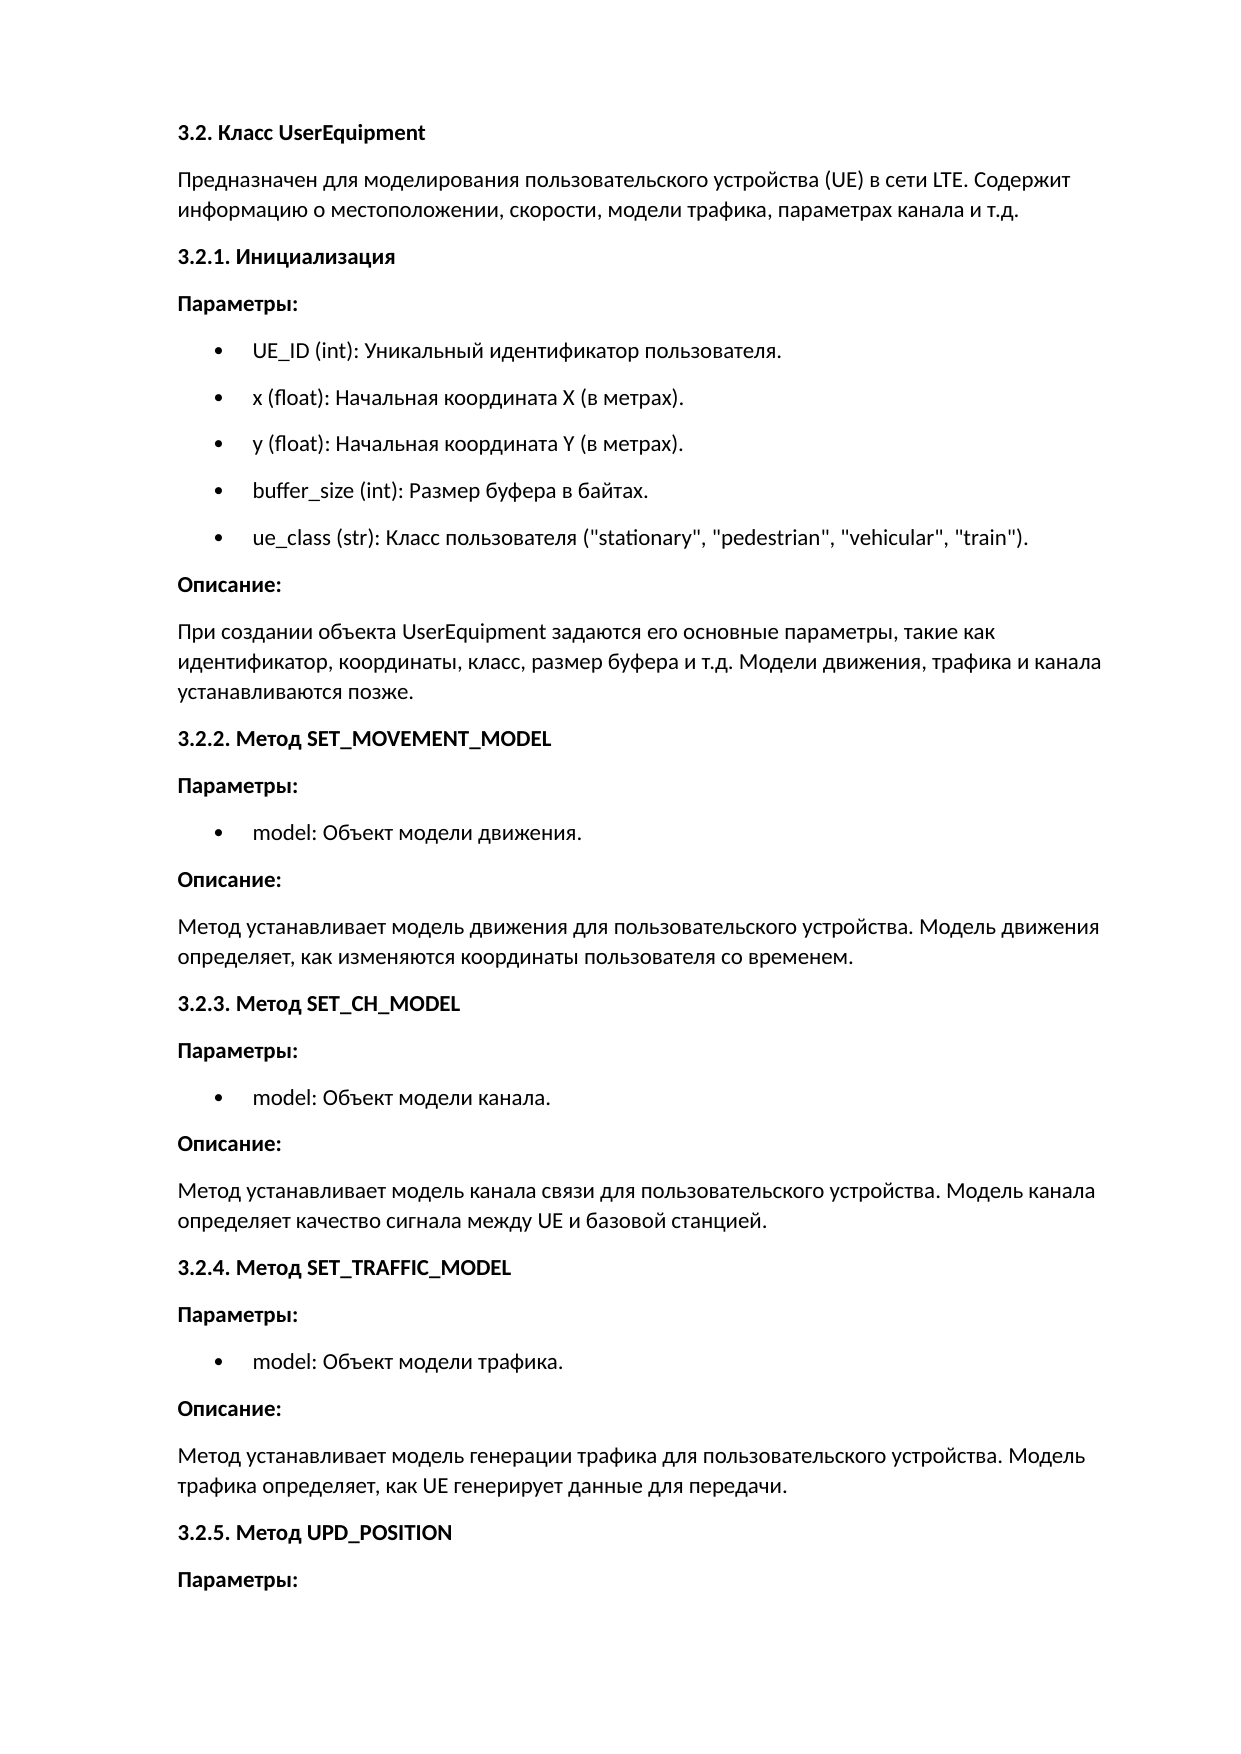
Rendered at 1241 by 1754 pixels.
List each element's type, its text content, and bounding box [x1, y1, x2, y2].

list model: Объект модели движения. [215, 818, 1152, 846]
text Параметры: [177, 1036, 1152, 1064]
text 3.2.3. Метод SET_CH_MODEL [177, 989, 1152, 1017]
text 3.2.4. Метод SET_TRAFFIC_MODEL [177, 1253, 1152, 1282]
text Описание: [177, 1129, 1152, 1158]
list x (float): Начальная координата X (в метрах). [215, 383, 1152, 411]
list model: Объект модели трафика. [215, 1347, 1152, 1375]
text Параметры: [177, 771, 1152, 799]
list UE_ID (int): Уникальный идентификатор пользователя. [215, 336, 1152, 364]
text Параметры: [177, 1565, 1152, 1593]
text Метод устанавливает модель движения для пользовательского устройства. Модель движения определяет, как изменяются координаты пользователя со временем. [177, 912, 1152, 970]
text Описание: [177, 865, 1152, 893]
text Параметры: [177, 1300, 1152, 1328]
text 3.2.5. Метод UPD_POSITION [177, 1518, 1152, 1546]
text 3.2.2. Метод SET_MOVEMENT_MODEL [177, 724, 1152, 752]
text Параметры: [177, 289, 1152, 317]
list ue_class (str): Класс пользователя ("stationary", "pedestrian", "vehicular", "train"). [215, 523, 1152, 551]
list model: Объект модели канала. [215, 1083, 1152, 1111]
text Предназначен для моделирования пользовательского устройства (UE) в сети LTE. Содержит информацию о местоположении, скорости, модели трафика, параметрах канала и т.д. [177, 165, 1152, 223]
text 3.2. Класс UserEquipment [177, 118, 1152, 146]
text Метод устанавливает модель генерации трафика для пользовательского устройства. Модель трафика определяет, как UE генерирует данные для передачи. [177, 1441, 1152, 1499]
text При создании объекта UserEquipment задаются его основные параметры, такие как идентификатор, координаты, класс, размер буфера и т.д. Модели движения, трафика и канала устанавливаются позже. [177, 617, 1152, 706]
list buffer_size (int): Размер буфера в байтах. [215, 476, 1152, 504]
text Описание: [177, 1394, 1152, 1422]
text Описание: [177, 570, 1152, 598]
text Метод устанавливает модель канала связи для пользовательского устройства. Модель канала определяет качество сигнала между UE и базовой станцией. [177, 1176, 1152, 1235]
text 3.2.1. Инициализация [177, 242, 1152, 270]
list y (float): Начальная координата Y (в метрах). [215, 429, 1152, 458]
